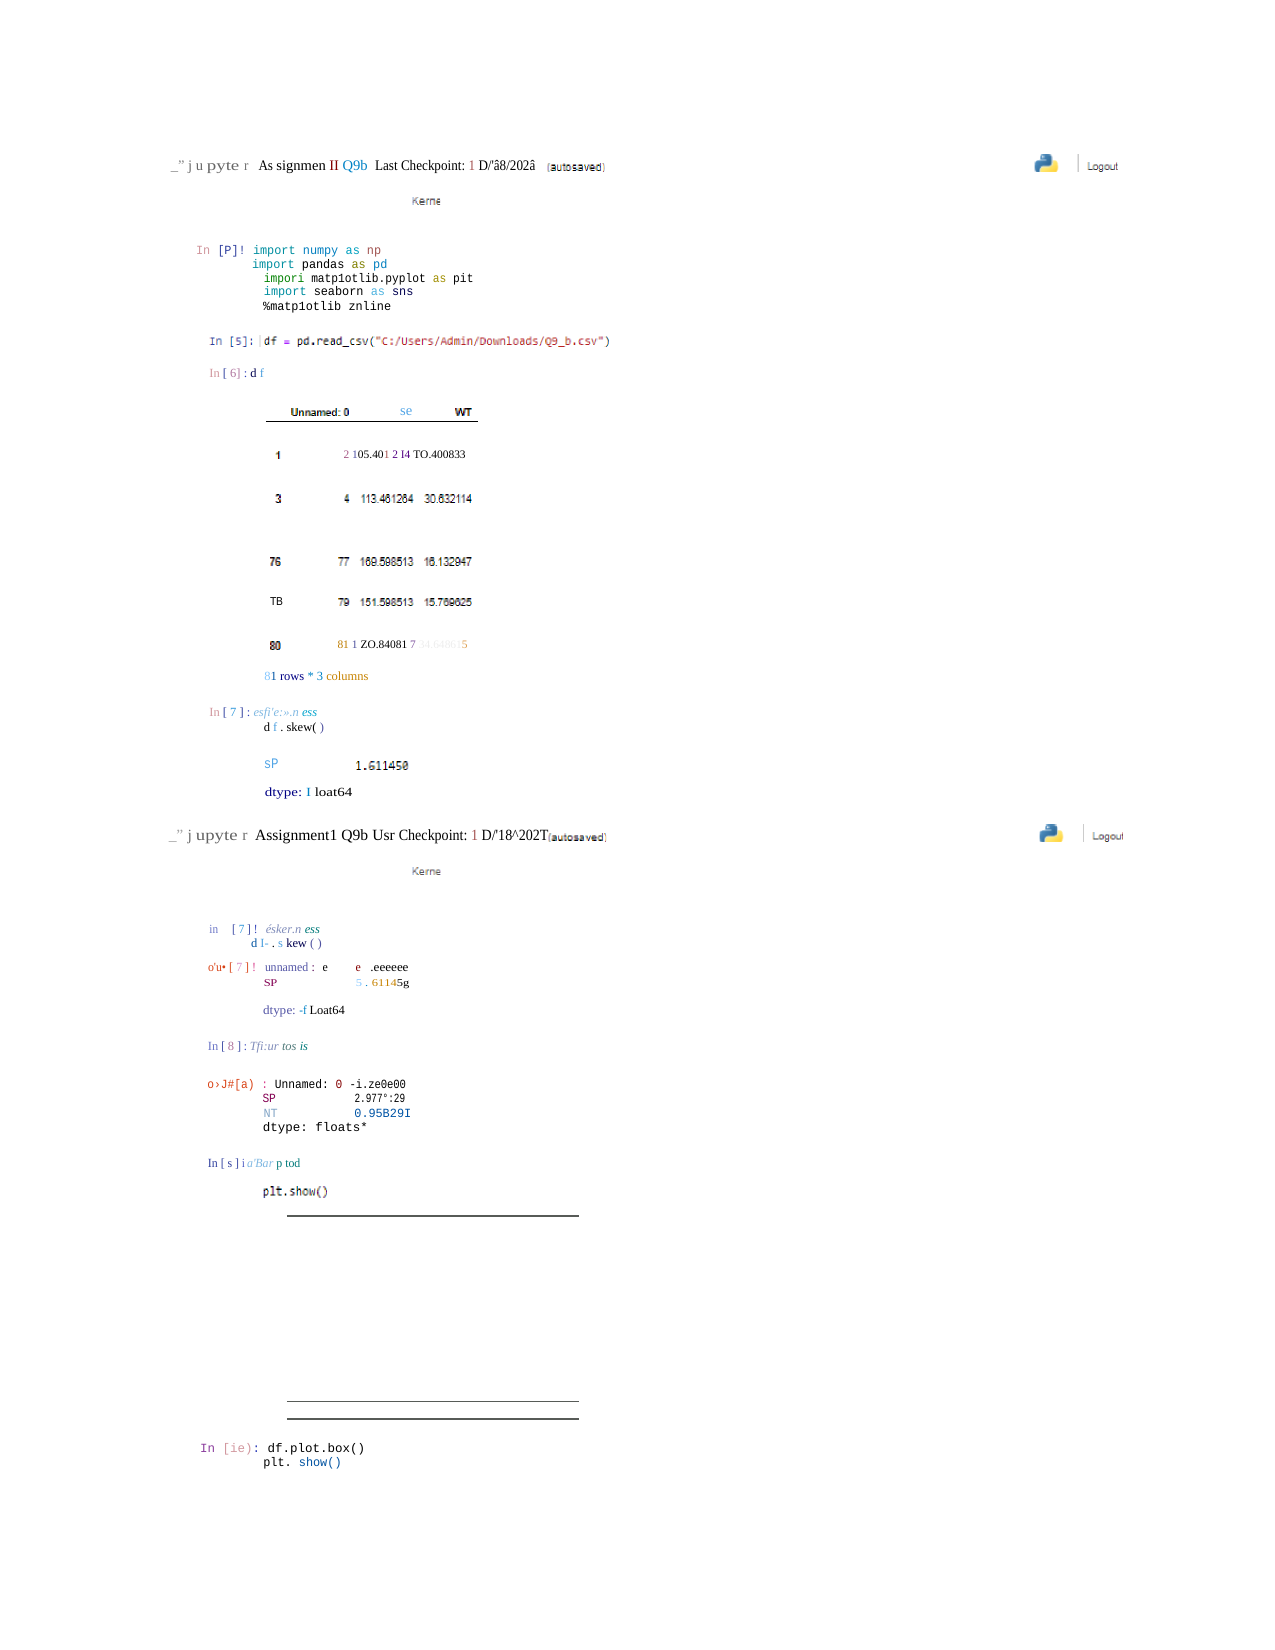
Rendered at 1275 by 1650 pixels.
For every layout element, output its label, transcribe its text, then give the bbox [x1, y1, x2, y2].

text sP [263, 757, 1214, 773]
text %matp1otlib znline [263, 299, 1214, 313]
picture [412, 867, 441, 875]
text In [ie): df.plot.box() [200, 1441, 1214, 1455]
picture [325, 247, 330, 257]
picture [291, 408, 349, 416]
picture [374, 261, 379, 271]
text d I- . s kew ( ) [139, 936, 321, 950]
picture [318, 247, 324, 254]
text dtype: I loat64 [264, 785, 1214, 799]
picture [270, 641, 281, 650]
picture [270, 557, 281, 566]
picture [1039, 824, 1123, 842]
picture [455, 408, 472, 416]
text o'u• [ 7 ] ! unnamed : e e .eeeeee [139, 960, 408, 974]
picture [361, 160, 366, 170]
picture [356, 761, 409, 770]
picture [338, 598, 472, 606]
text In [ s ] i a'Bar p tod [208, 1156, 1214, 1170]
text TB [270, 594, 1214, 608]
text 81 1 ZO.84081 7 34.648615 [337, 638, 1214, 651]
picture [263, 1186, 327, 1198]
text dtype: floats* [263, 1120, 1214, 1134]
text in [ 7 ] ! ésker.n ess [139, 922, 320, 936]
picture [338, 557, 472, 566]
text import pandas as pd [139, 258, 387, 271]
picture [275, 451, 281, 459]
text plt. show() [263, 1455, 1214, 1469]
picture [344, 494, 469, 503]
text dtype: -f Loat64 In [ 8 ] : Tfi:ur tos is [208, 1002, 355, 1053]
picture [209, 335, 609, 347]
picture [412, 197, 440, 205]
text o›J#[a) : Unnamed: 0 -i.ze0e00 SP 2.977°:29 [207, 1078, 408, 1107]
text impori matp1otlib.pyplot as pit import seaborn as sns [264, 271, 475, 299]
picture [354, 160, 360, 170]
picture [275, 494, 282, 503]
picture [1034, 154, 1118, 172]
text In [P]! import numpy as np [139, 243, 381, 258]
text 81 rows * 3 columns In [ 7 ] : esfi'e:».n ess [209, 652, 373, 724]
text _” j u pyte r As signmen II Q9b Last Checkpoint: 1 D/'â8/202â [171, 154, 1214, 174]
text In [ 6] : d f [209, 366, 1214, 380]
text 2 105.401 2 I4 TO.400833 [343, 447, 1214, 461]
text NT 0.95B29I [263, 1107, 1214, 1120]
text _” j upyte r Assignment1 Q9b Usr Checkpoint: 1 D/'18^202T [168, 824, 1214, 845]
